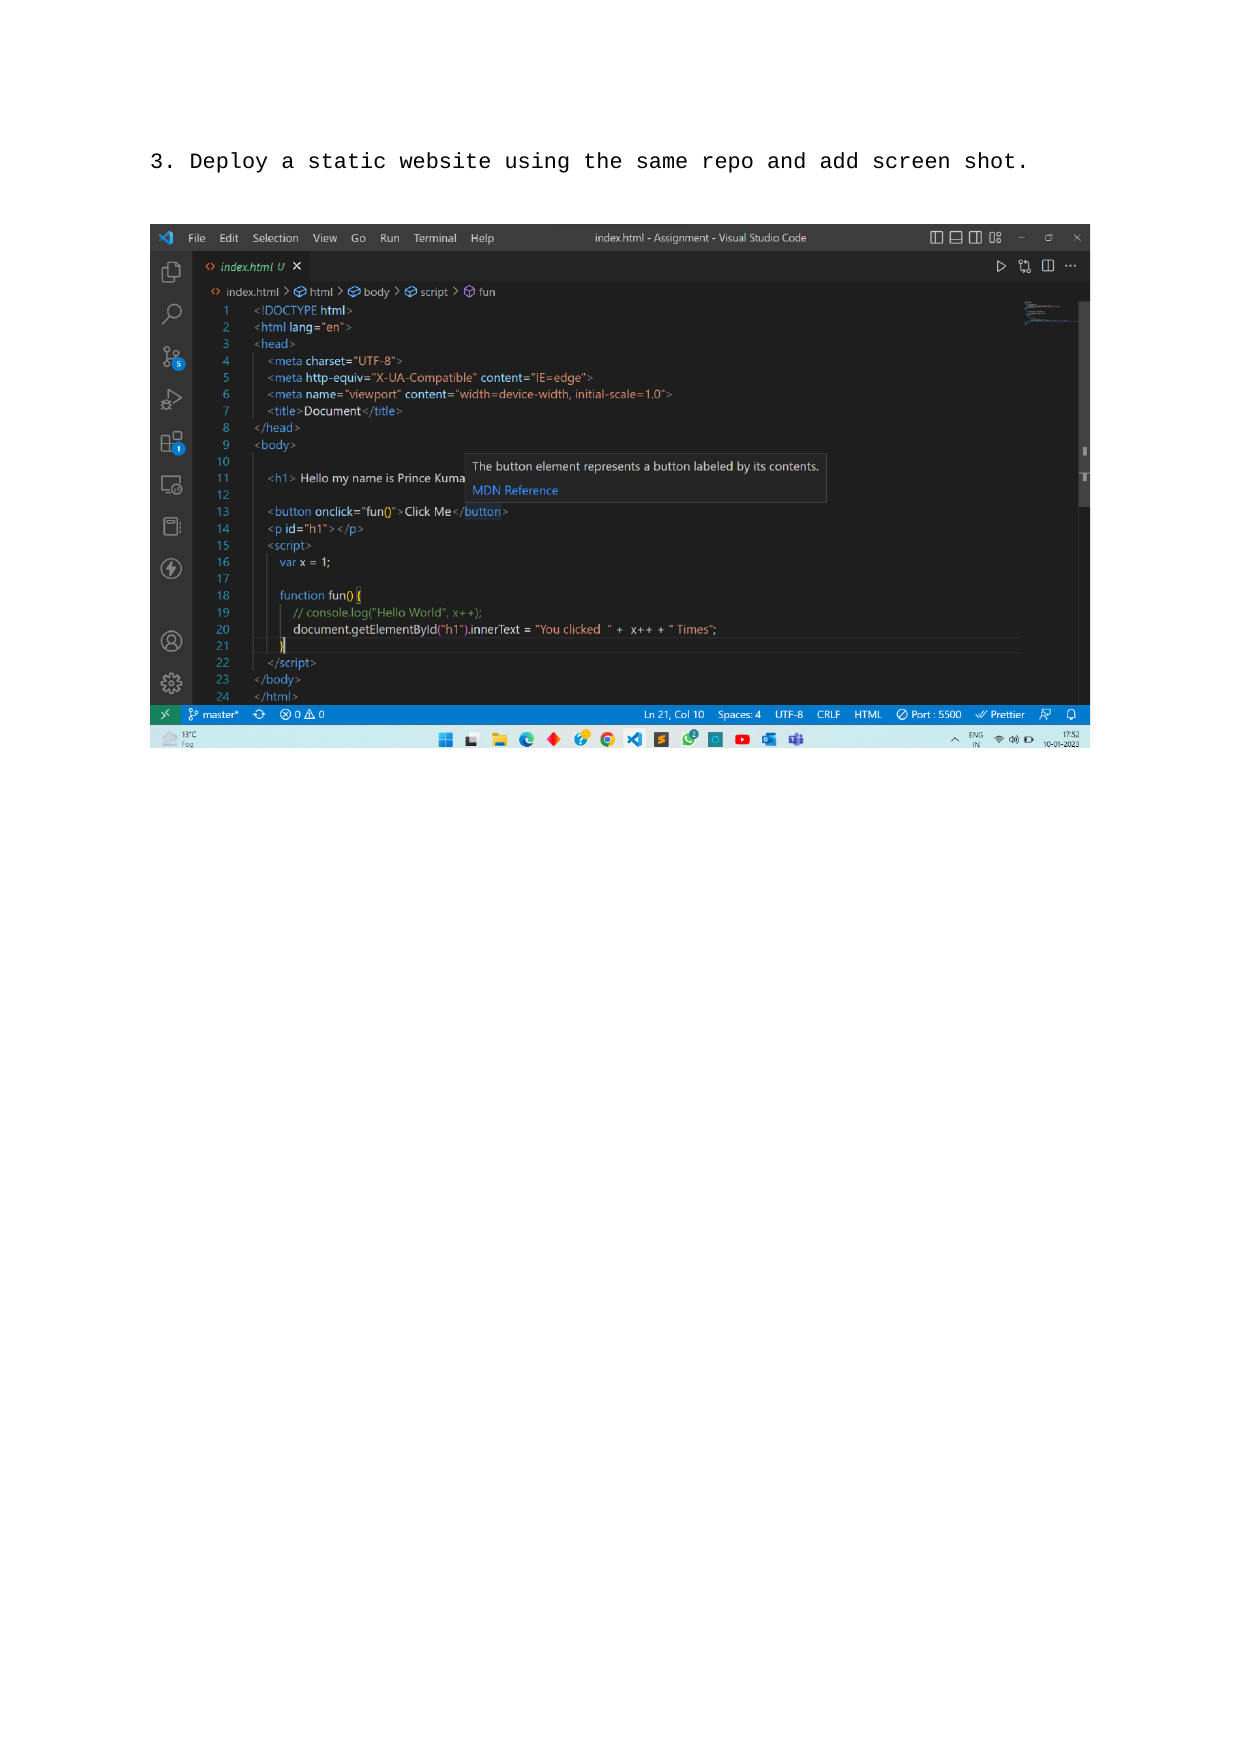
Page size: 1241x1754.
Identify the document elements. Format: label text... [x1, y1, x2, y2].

text 3. Deploy a static website using the same repo and add screen shot. [150, 150, 1090, 175]
picture [150, 224, 1091, 748]
